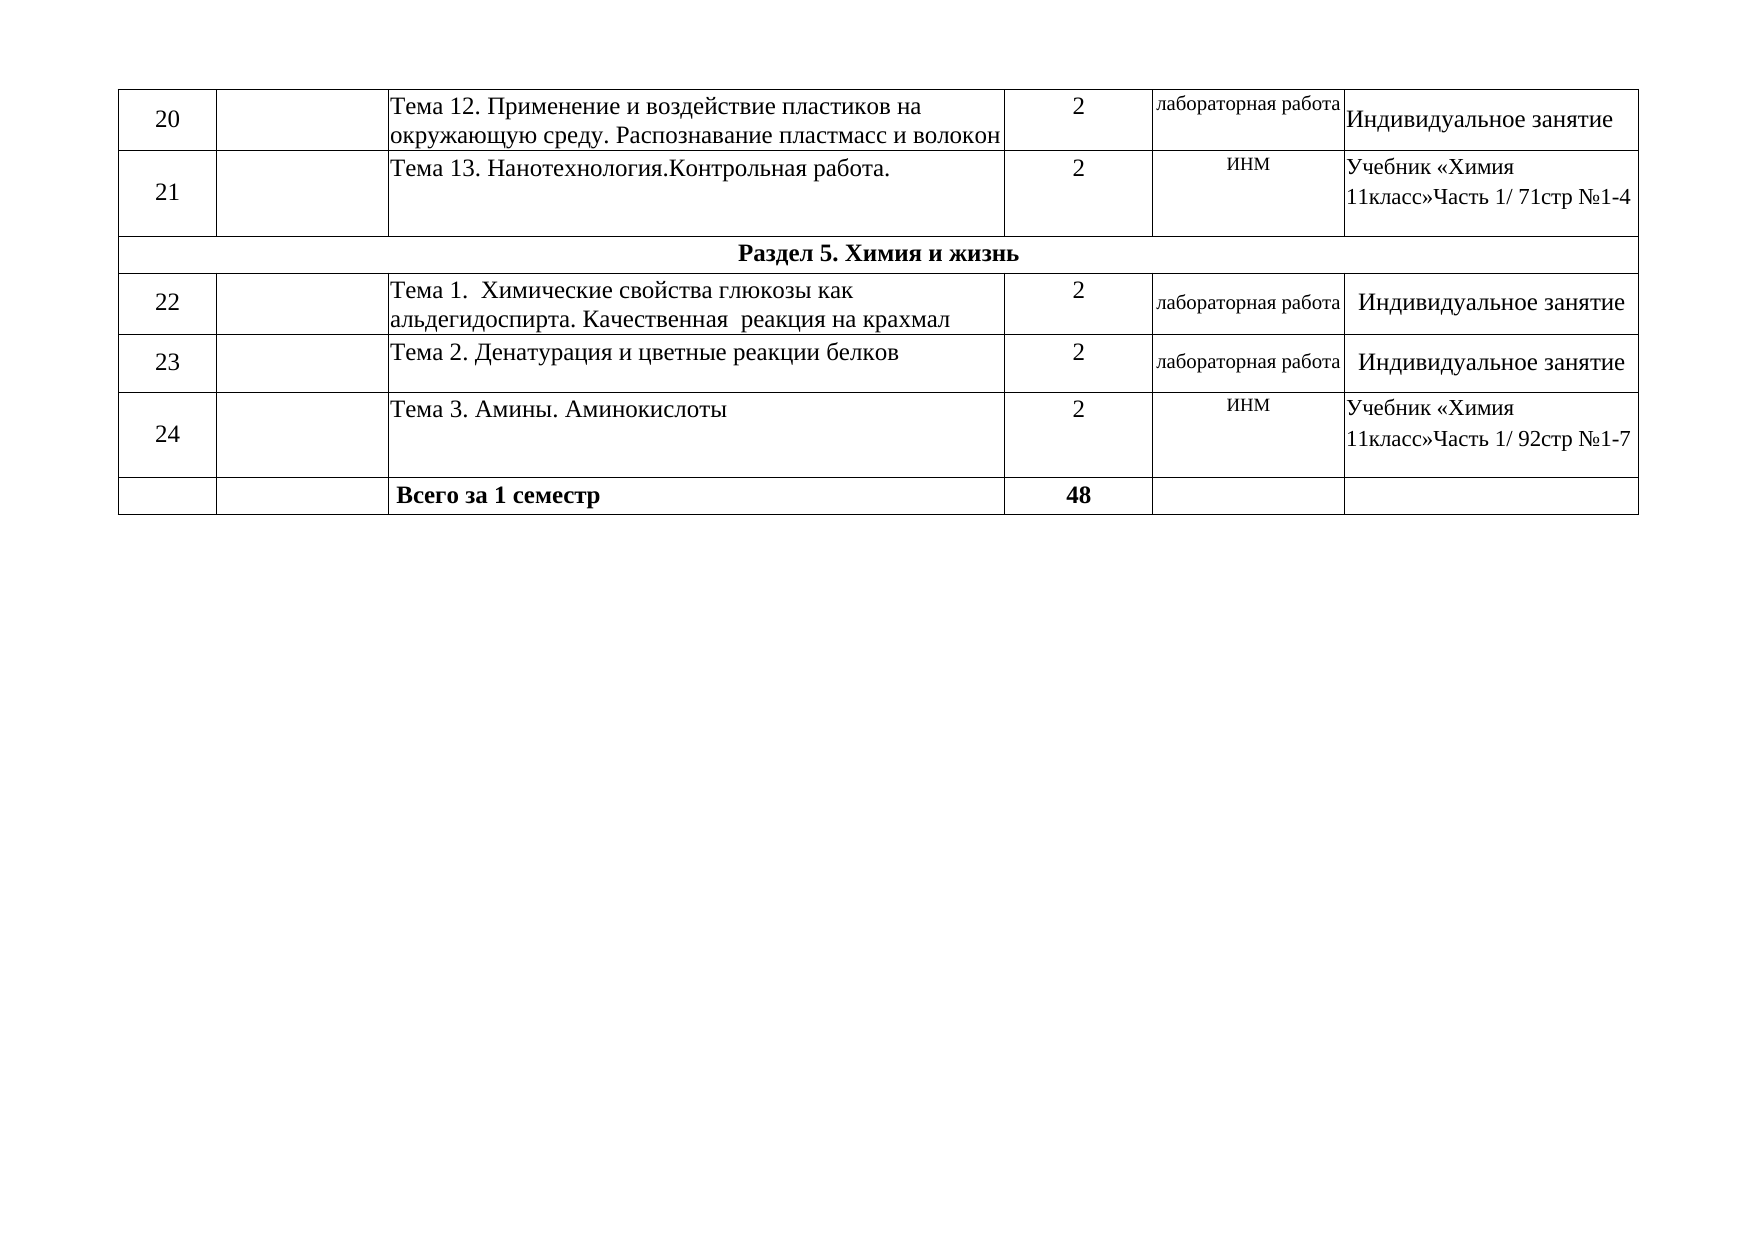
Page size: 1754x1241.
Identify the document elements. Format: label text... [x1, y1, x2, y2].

table_cell лабораторная работа [1153, 335, 1344, 392]
table_cell Тема 13. Нанотехнология.Контрольная работа. [389, 151, 1004, 236]
table_cell [1345, 478, 1638, 514]
table_cell 22 [119, 274, 216, 334]
table_cell [217, 335, 388, 392]
table_cell 23 [119, 335, 216, 392]
table_cell Тема 2. Денатурация и цветные реакции белков [389, 335, 1004, 392]
table_cell Всего за 1 семестр [389, 478, 1004, 514]
table_cell Индивидуальное занятие [1345, 90, 1638, 150]
table_cell лабораторная работа [1153, 274, 1344, 334]
table_cell [1153, 478, 1344, 514]
table_cell Тема 3. Амины. Аминокислоты [389, 393, 1004, 477]
table_cell Тема 1. Химические свойства глюкозы как альдегидоспирта. Качественная реакция на крахмал [389, 274, 1004, 334]
table_cell 24 [119, 393, 216, 477]
table_cell 2 [1005, 90, 1152, 150]
table_cell 48 [1005, 478, 1152, 514]
table_cell 21 [119, 151, 216, 236]
table_cell ИНМ [1153, 393, 1344, 477]
table_cell Тема 12. Применение и воздействие пластиков на окружающую среду. Распознавание пластмасс и волокон [389, 90, 1004, 150]
table_cell 2 [1005, 274, 1152, 334]
table_cell Учебник «Химия 11класс»Часть 1/ 71стр №1-4 [1345, 151, 1638, 236]
table_cell Раздел 5. Химия и жизнь [119, 237, 1638, 272]
table_cell 2 [1005, 335, 1152, 392]
table_cell Учебник «Химия 11класс»Часть 1/ 92стр №1-7 [1345, 393, 1638, 477]
table_cell 2 [1005, 393, 1152, 477]
table_cell [217, 151, 388, 236]
table_cell [217, 478, 388, 514]
table_cell 2 [1005, 151, 1152, 236]
table_cell Индивидуальное занятие [1345, 335, 1638, 392]
table_cell [119, 478, 216, 514]
table_cell лабораторная работа [1153, 90, 1344, 150]
table_cell [217, 393, 388, 477]
table_cell 20 [119, 90, 216, 150]
table_cell [217, 274, 388, 334]
table_cell [217, 90, 388, 150]
table_cell ИНМ [1153, 151, 1344, 236]
table_cell Индивидуальное занятие [1345, 274, 1638, 334]
